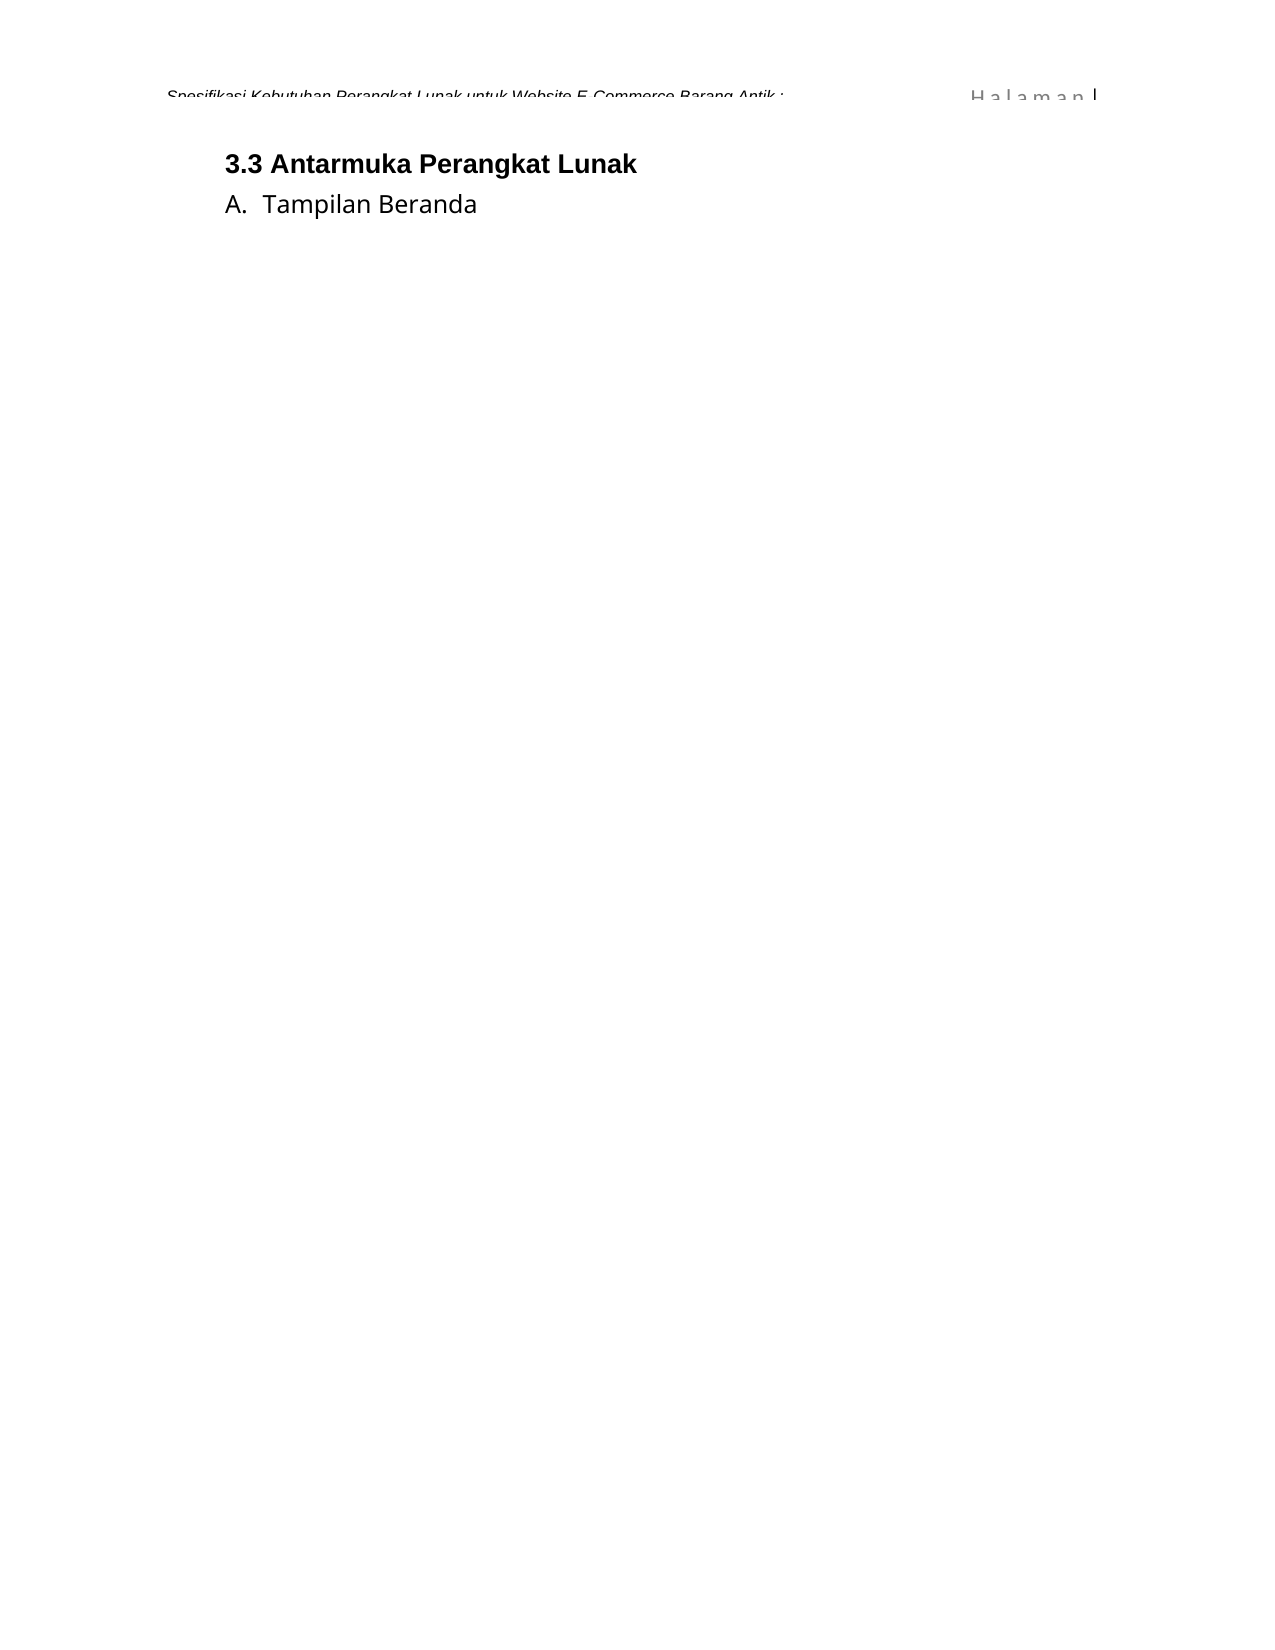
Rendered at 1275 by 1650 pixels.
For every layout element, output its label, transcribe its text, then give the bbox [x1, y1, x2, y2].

subtitle Antarmuka Perangkat Lunak [225, 148, 1194, 179]
list Tampilan Beranda [225, 186, 1194, 220]
